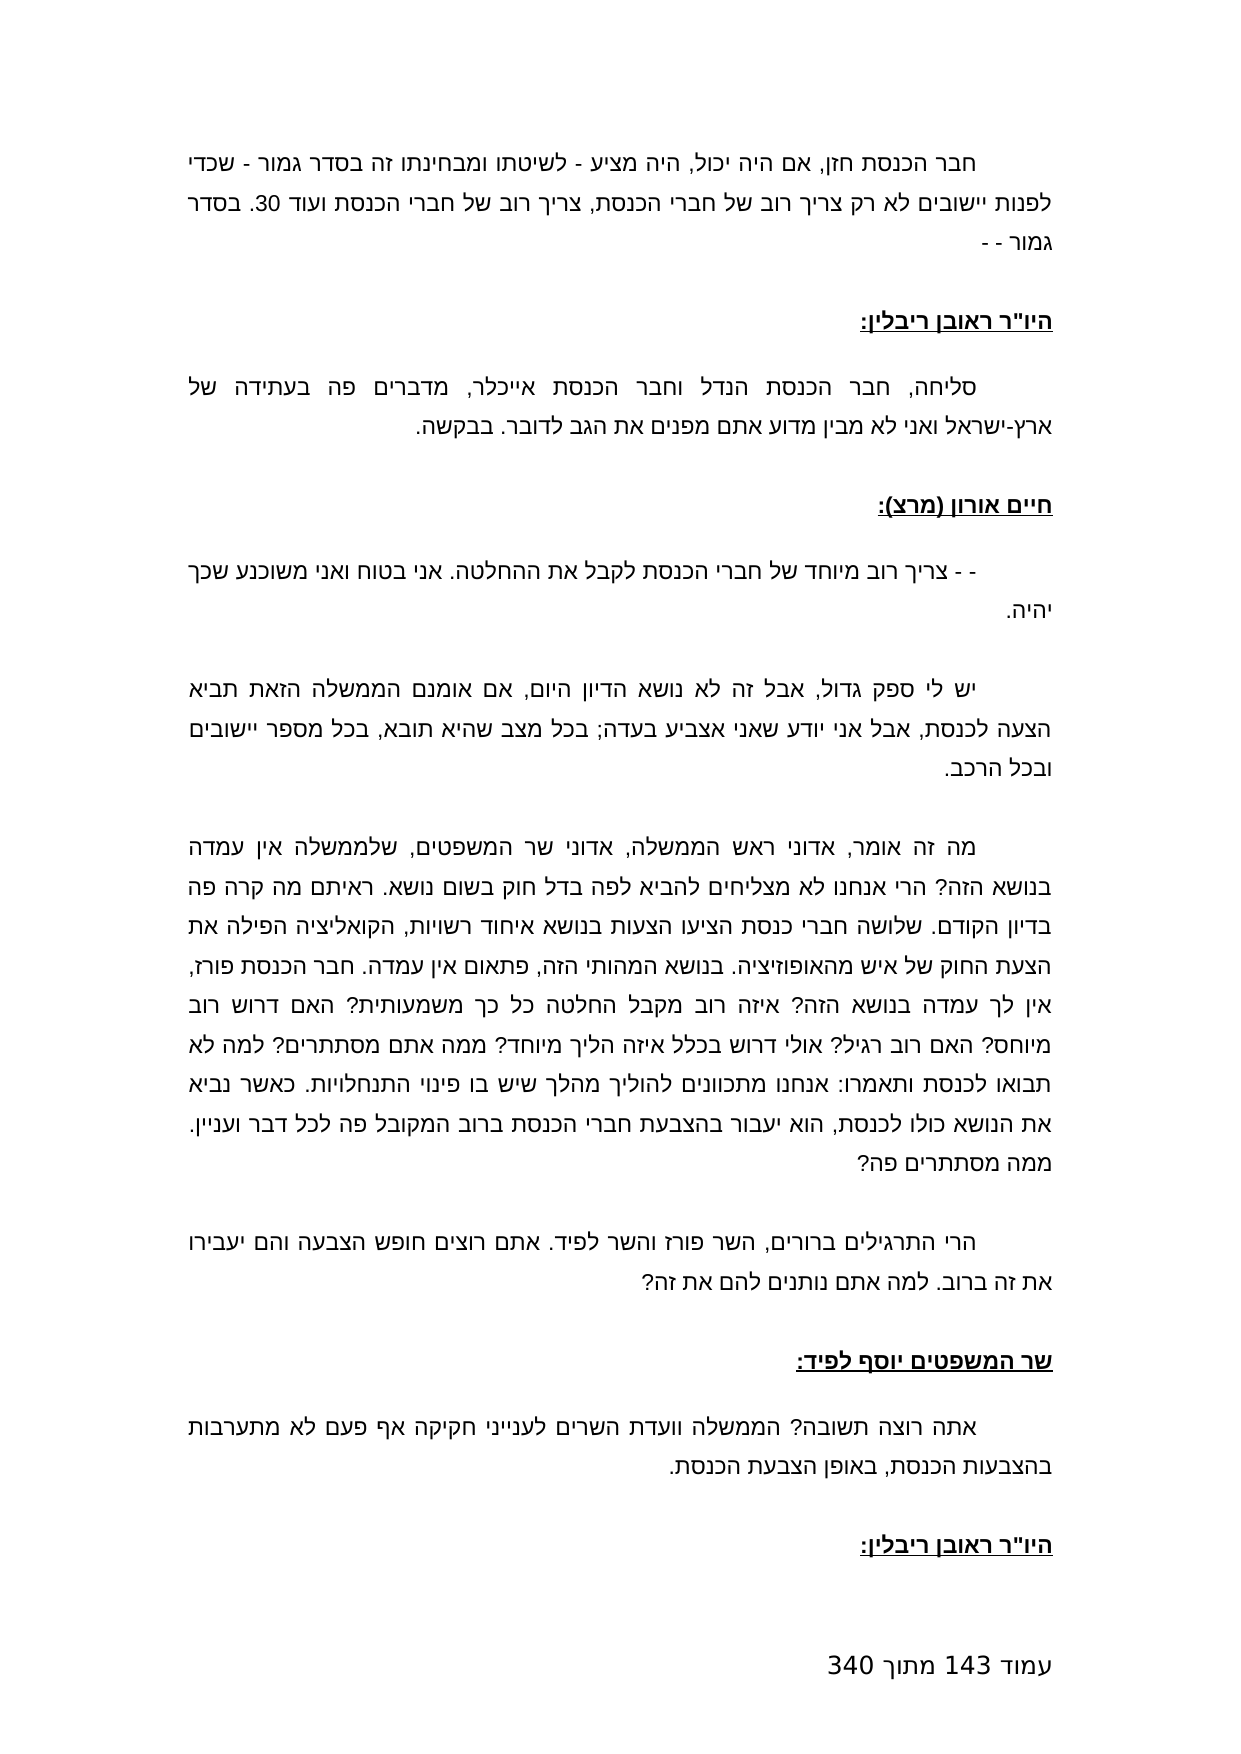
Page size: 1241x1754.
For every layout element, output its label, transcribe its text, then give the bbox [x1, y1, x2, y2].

text שר המשפטים יוסף לפיד: [187, 1348, 1053, 1374]
text חבר הכנסת חזן, אם היה יכול, היה מציע - לשיטתו ומבחינתו זה בסדר גמור - שכדי לפנות יישובים לא רק צריך רוב של חברי הכנסת, צריך רוב של חברי הכנסת ועוד 30. בסדר גמור - - [187, 150, 1053, 255]
text אתה רוצה תשובה? הממשלה וועדת השרים לענייני חקיקה אף פעם לא מתערבות בהצבעות הכנסת, באופן הצבעת הכנסת. [187, 1413, 1053, 1479]
text מה זה אומר, אדוני ראש הממשלה, אדוני שר המשפטים, שלממשלה אין עמדה בנושא הזה? הרי אנחנו לא מצליחים להביא לפה בדל חוק בשום נושא. ראיתם מה קרה פה בדיון הקודם. שלושה חברי כנסת הציעו הצעות בנושא איחוד רשויות, הקואליציה הפילה את הצעת החוק של איש מהאופוזיציה. בנושא המהותי הזה, פתאום אין עמדה. חבר הכנסת פורז, אין לך עמדה בנושא הזה? איזה רוב מקבל החלטה כל כך משמעותית? האם דרוש רוב מיוחס? האם רוב רגיל? אולי דרוש בכלל איזה הליך מיוחד? ממה אתם מסתתרים? למה לא תבואו לכנסת ותאמרו: אנחנו מתכוונים להוליך מהלך שיש בו פינוי התנחלויות. כאשר נביא את הנושא כולו לכנסת, הוא יעבור בהצבעת חברי הכנסת ברוב המקובל פה לכל דבר ועניין. ממה מסתתרים פה? [187, 834, 1053, 1177]
text היו"ר ראובן ריבלין: [187, 1532, 1053, 1558]
text הרי התרגילים ברורים, השר פורז והשר לפיד. אתם רוצים חופש הצבעה והם יעבירו את זה ברוב. למה אתם נותנים להם את זה? [187, 1229, 1053, 1295]
text סליחה, חבר הכנסת הנדל וחבר הכנסת אייכלר, מדברים פה בעתידה של ארץ-ישראל ואני לא מבין מדוע אתם מפנים את הגב לדובר. בבקשה. [187, 374, 1053, 439]
text - - צריך רוב מיוחד של חברי הכנסת לקבל את ההחלטה. אני בטוח ואני משוכנע שכך יהיה. [187, 558, 1053, 624]
text היו"ר ראובן ריבלין: [187, 308, 1053, 334]
text חיים אורון (מרצ): [187, 492, 1053, 518]
text יש לי ספק גדול, אבל זה לא נושא הדיון היום, אם אומנם הממשלה הזאת תביא הצעה לכנסת, אבל אני יודע שאני אצביע בעדה; בכל מצב שהיא תובא, בכל מספר יישובים ובכל הרכב. [187, 676, 1053, 782]
